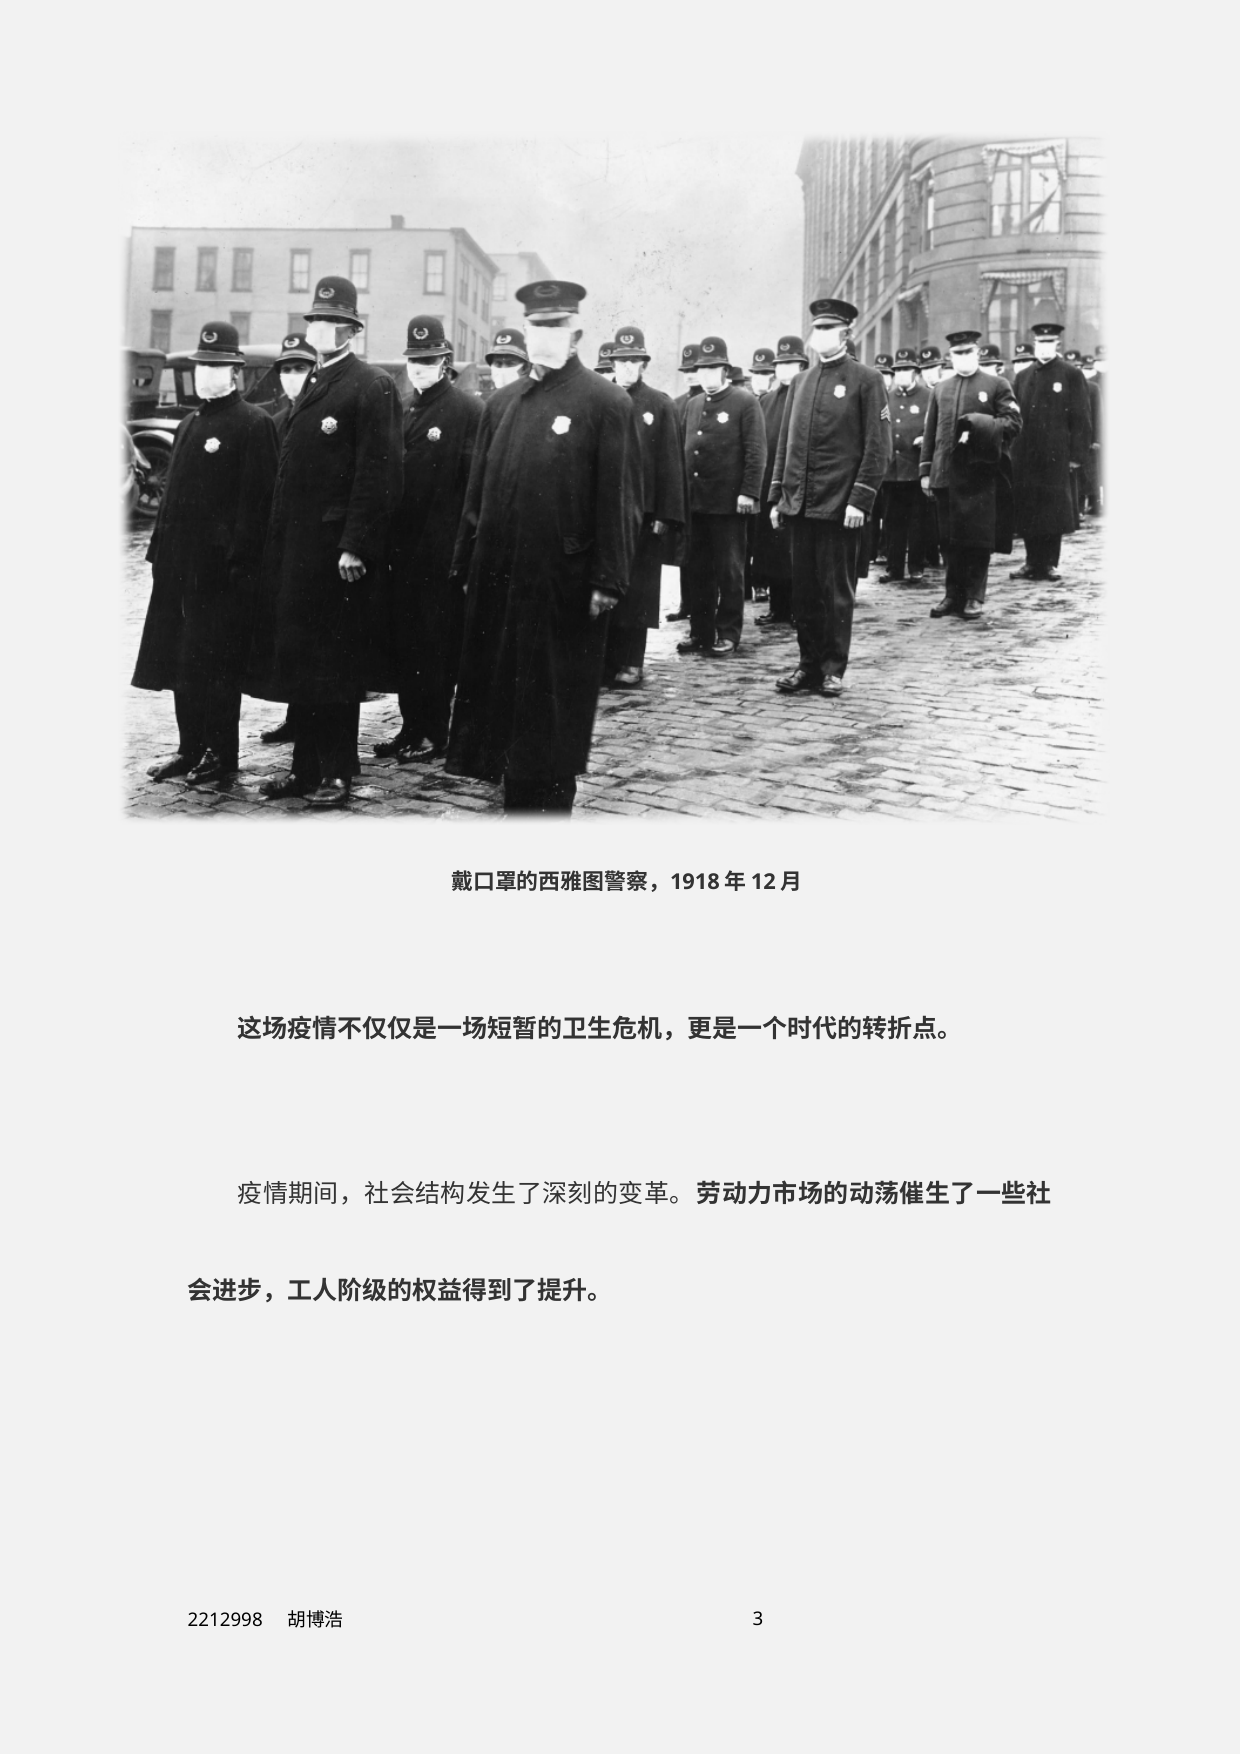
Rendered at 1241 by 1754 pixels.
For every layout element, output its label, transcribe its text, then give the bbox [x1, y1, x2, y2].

text 戴口罩的西雅图警察，1918年12月 [187, 863, 1053, 896]
text 疫情期间，社会结构发生了深刻的变革。劳动力市场的动荡催生了一些社会进步，工人阶级的权益得到了提升。 [187, 1159, 1053, 1321]
picture [133, 146, 1094, 809]
text 这场疫情不仅仅是一场短暂的卫生危机，更是一个时代的转折点。 [187, 994, 1053, 1059]
